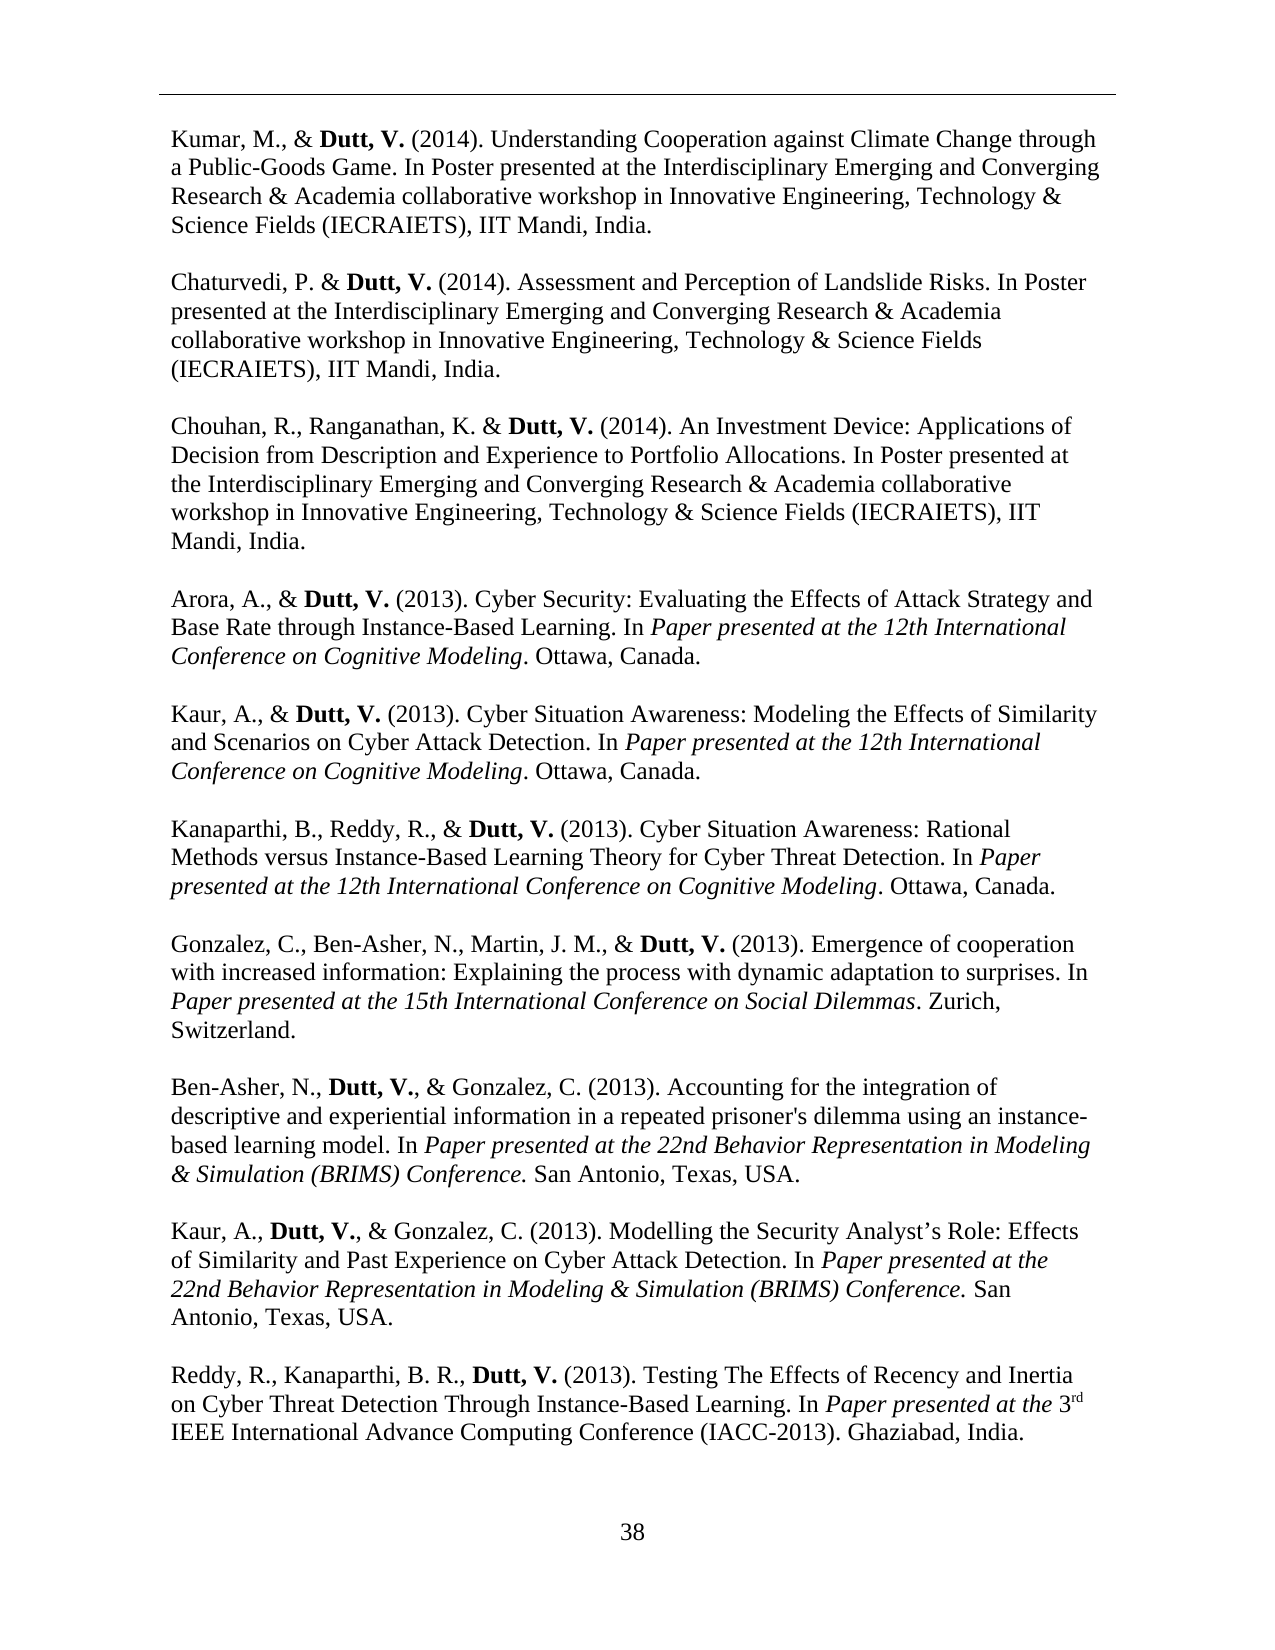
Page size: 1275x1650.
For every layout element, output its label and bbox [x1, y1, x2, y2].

table_cell [159, 95, 1116, 1475]
